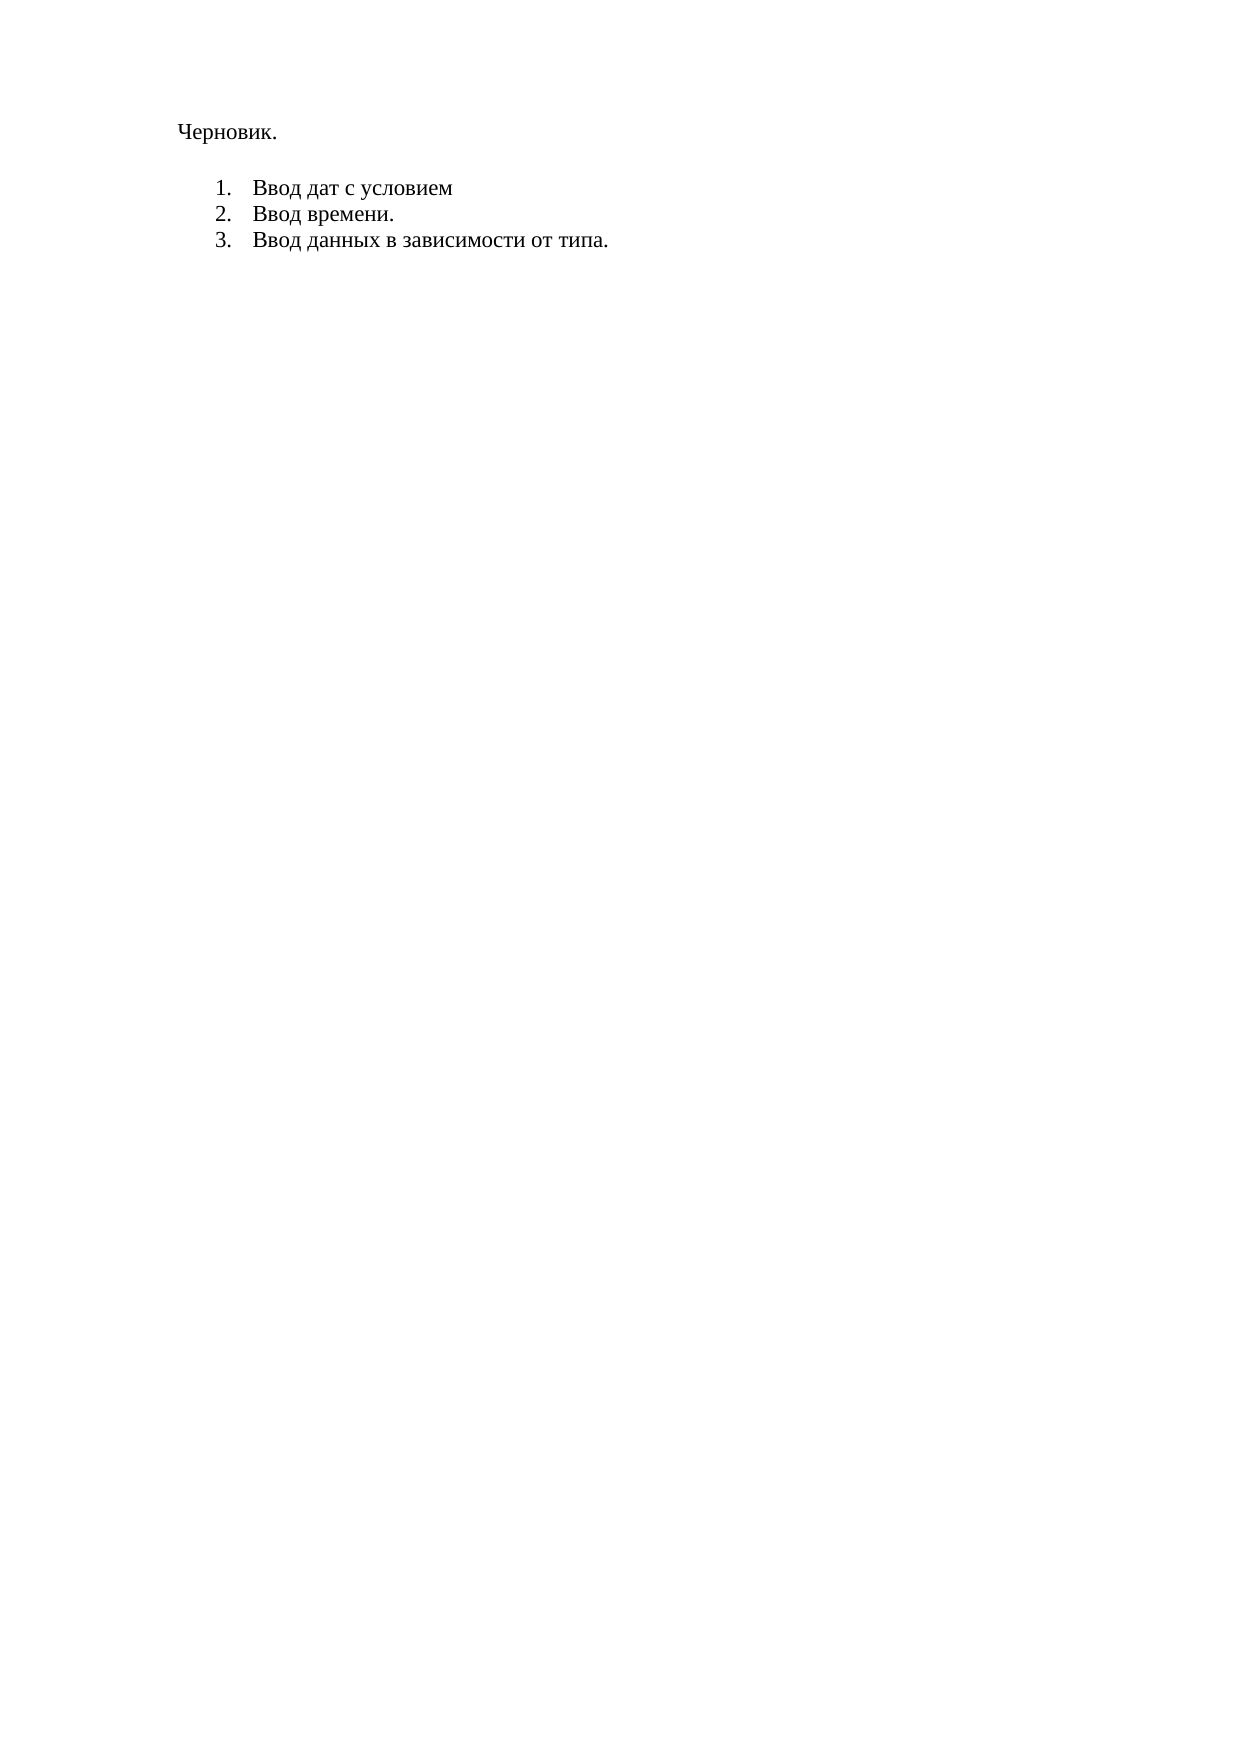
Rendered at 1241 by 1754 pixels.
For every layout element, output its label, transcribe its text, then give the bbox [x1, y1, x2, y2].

list Ввод времени. [215, 200, 1152, 226]
list Ввод данных в зависимости от типа. [215, 226, 1152, 253]
list Ввод дат с условием [215, 174, 1152, 200]
text Черновик. [177, 118, 1152, 144]
